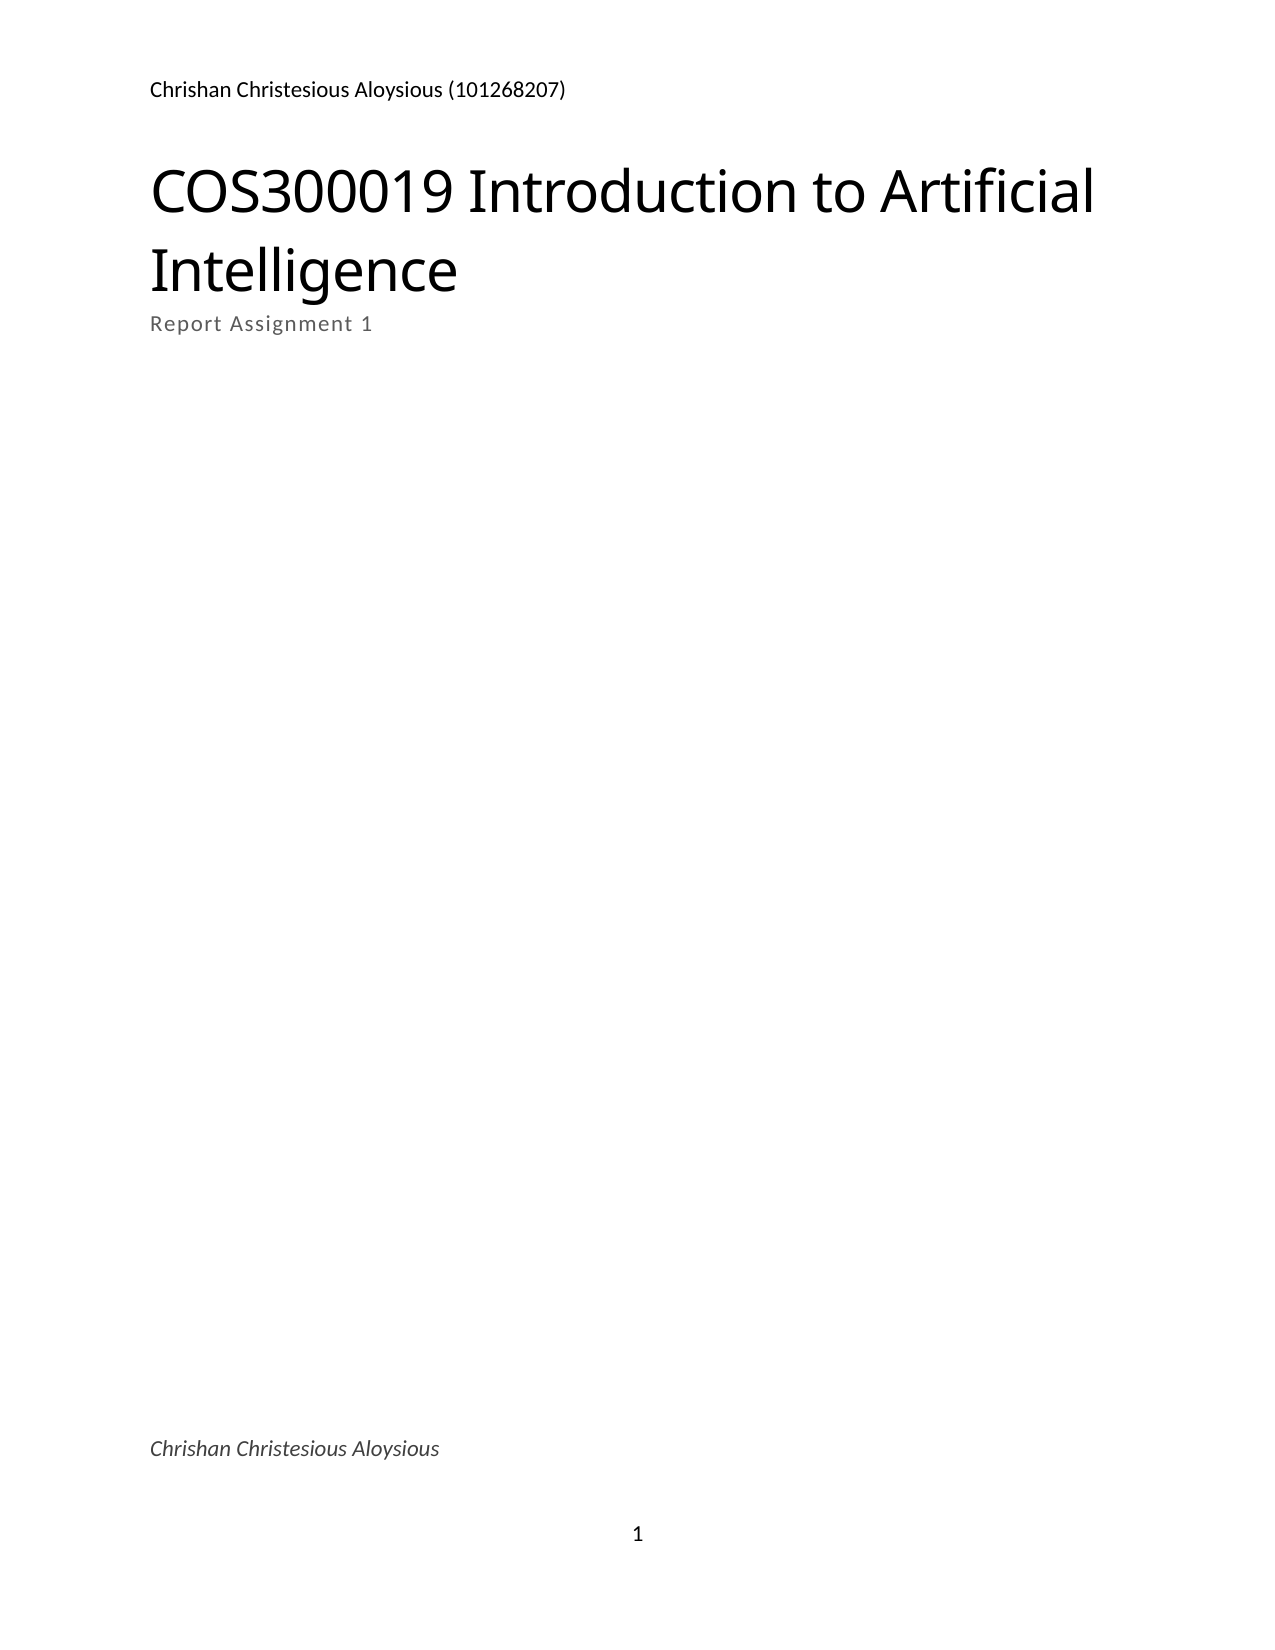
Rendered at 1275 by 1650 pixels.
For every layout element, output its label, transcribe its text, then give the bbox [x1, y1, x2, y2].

subtitle Report Assignment 1 [150, 309, 1125, 337]
text Chrishan Christesious Aloysious [150, 1434, 1125, 1462]
title COS300019 Introduction to Artificial Intelligence [150, 150, 1125, 309]
